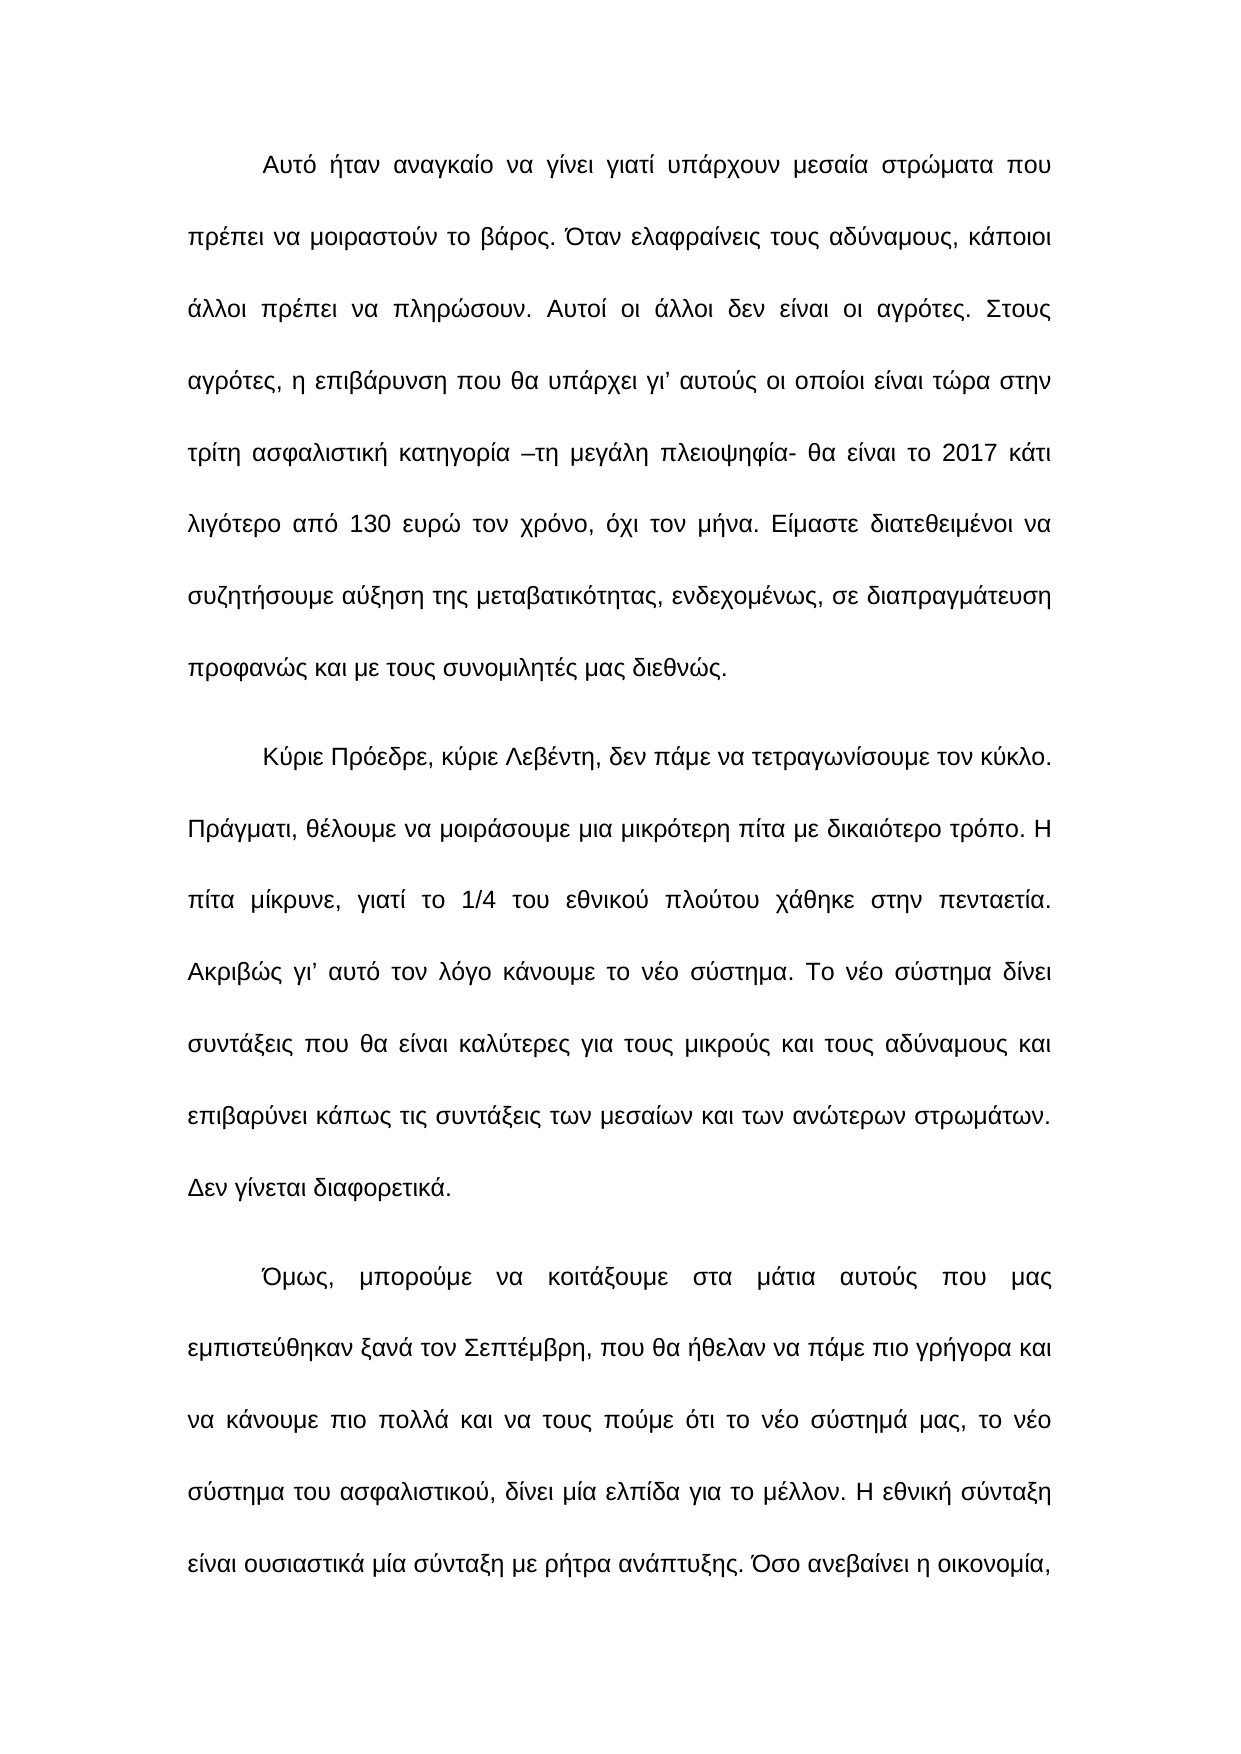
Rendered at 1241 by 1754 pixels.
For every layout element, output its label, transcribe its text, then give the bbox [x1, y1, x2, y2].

text Κύριε Πρόεδρε, κύριε Λεβέντη, δεν πάμε να τετραγωνίσουμε τον κύκλο. Πράγματι, θέλουμε να μοιράσουμε μια μικρότερη πίτα με δικαιότερο τρόπο. Η πίτα μίκρυνε, γιατί το 1/4 του εθνικού πλούτου χάθηκε στην πενταετία. Ακριβώς γι’ αυτό τον λόγο κάνουμε το νέο σύστημα. Το νέο σύστημα δίνει συντάξεις που θα είναι καλύτερες για τους μικρούς και τους αδύναμους και επιβαρύνει κάπως τις συντάξεις των μεσαίων και των ανώτερων στρωμάτων. Δεν γίνεται διαφορετικά. [187, 742, 1053, 1202]
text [187, 1261, 1053, 1578]
text Αυτό ήταν αναγκαίο να γίνει γιατί υπάρχουν μεσαία στρώματα που πρέπει να μοιραστούν το βάρος. Όταν ελαφραίνεις τους αδύναμους, κάποιοι άλλοι πρέπει να πληρώσουν. Αυτοί οι άλλοι δεν είναι οι αγρότες. Στους αγρότες, η επιβάρυνση που θα υπάρχει γι’ αυτούς οι οποίοι είναι τώρα στην τρίτη ασφαλιστική κατηγορία –τη μεγάλη πλειοψηφία- θα είναι το 2017 κάτι λιγότερο από 130 ευρώ τον χρόνο, όχι τον μήνα. Είμαστε διατεθειμένοι να συζητήσουμε αύξηση της μεταβατικότητας, ενδεχομένως, σε διαπραγμάτευση προφανώς και με τους συνομιλητές μας διεθνώς. [187, 150, 1053, 682]
